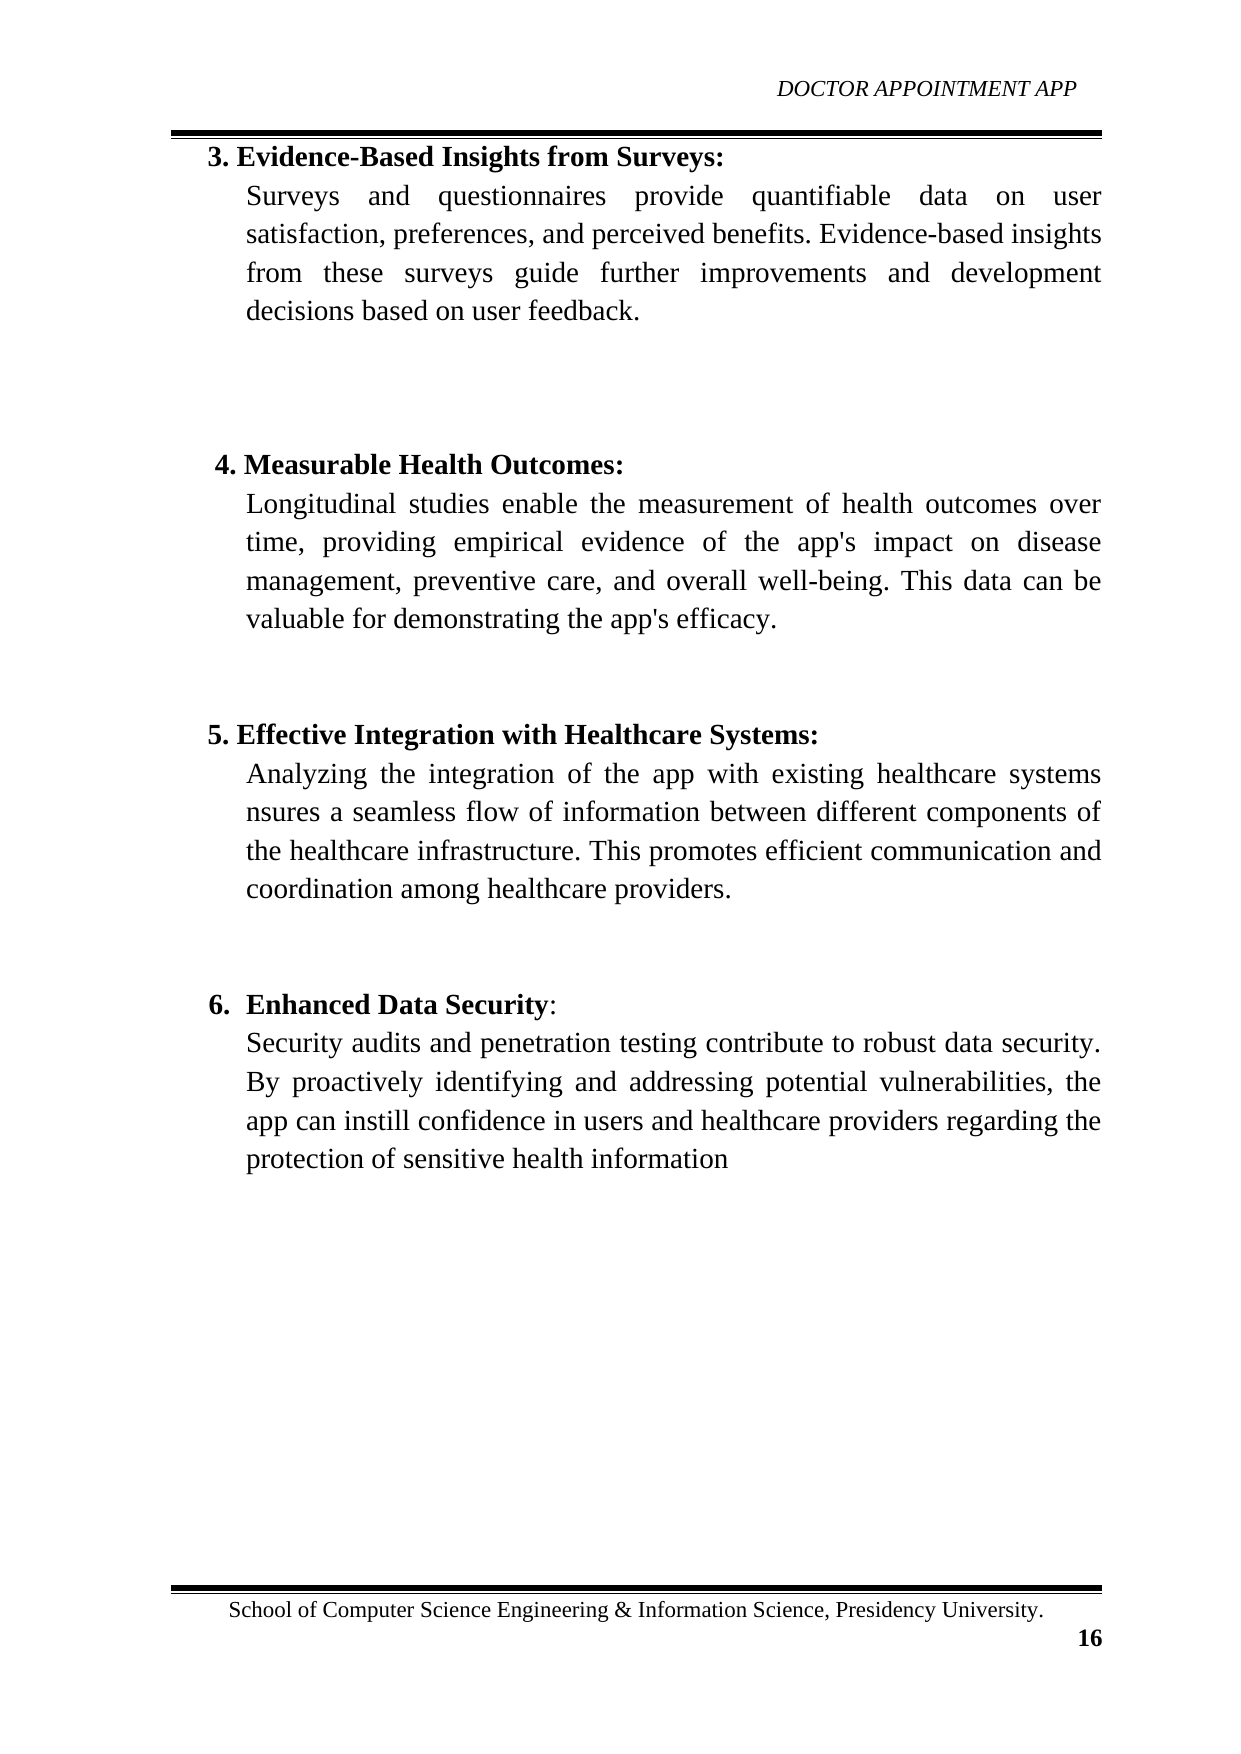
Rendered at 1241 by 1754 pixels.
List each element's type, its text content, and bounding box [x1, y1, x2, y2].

text Security audits and penetration testing contribute to robust data security. By proactively identifying and addressing potential vulnerabilities, the app can instill confidence in users and healthcare providers regarding the protection of sensitive health information [246, 1026, 1102, 1175]
text Analyzing the integration of the app with existing healthcare systems nsures a seamless flow of information between different components of the healthcare infrastructure. This promotes efficient communication and coordination among healthcare providers. [246, 756, 1102, 905]
text 4. Measurable Health Outcomes: [171, 447, 1102, 481]
text 3. Evidence-Based Insights from Surveys: [171, 139, 1102, 173]
list Enhanced Data Security: [208, 987, 1102, 1021]
text Longitudinal studies enable the measurement of health outcomes over time, providing empirical evidence of the app's impact on disease management, preventive care, and overall well-being. This data can be valuable for demonstrating the app's efficacy. [246, 486, 1102, 635]
text Surveys and questionnaires provide quantifiable data on user satisfaction, preferences, and perceived benefits. Evidence-based insights from these surveys guide further improvements and development decisions based on user feedback. [246, 178, 1102, 327]
text 5. Effective Integration with Healthcare Systems: [171, 717, 1102, 751]
